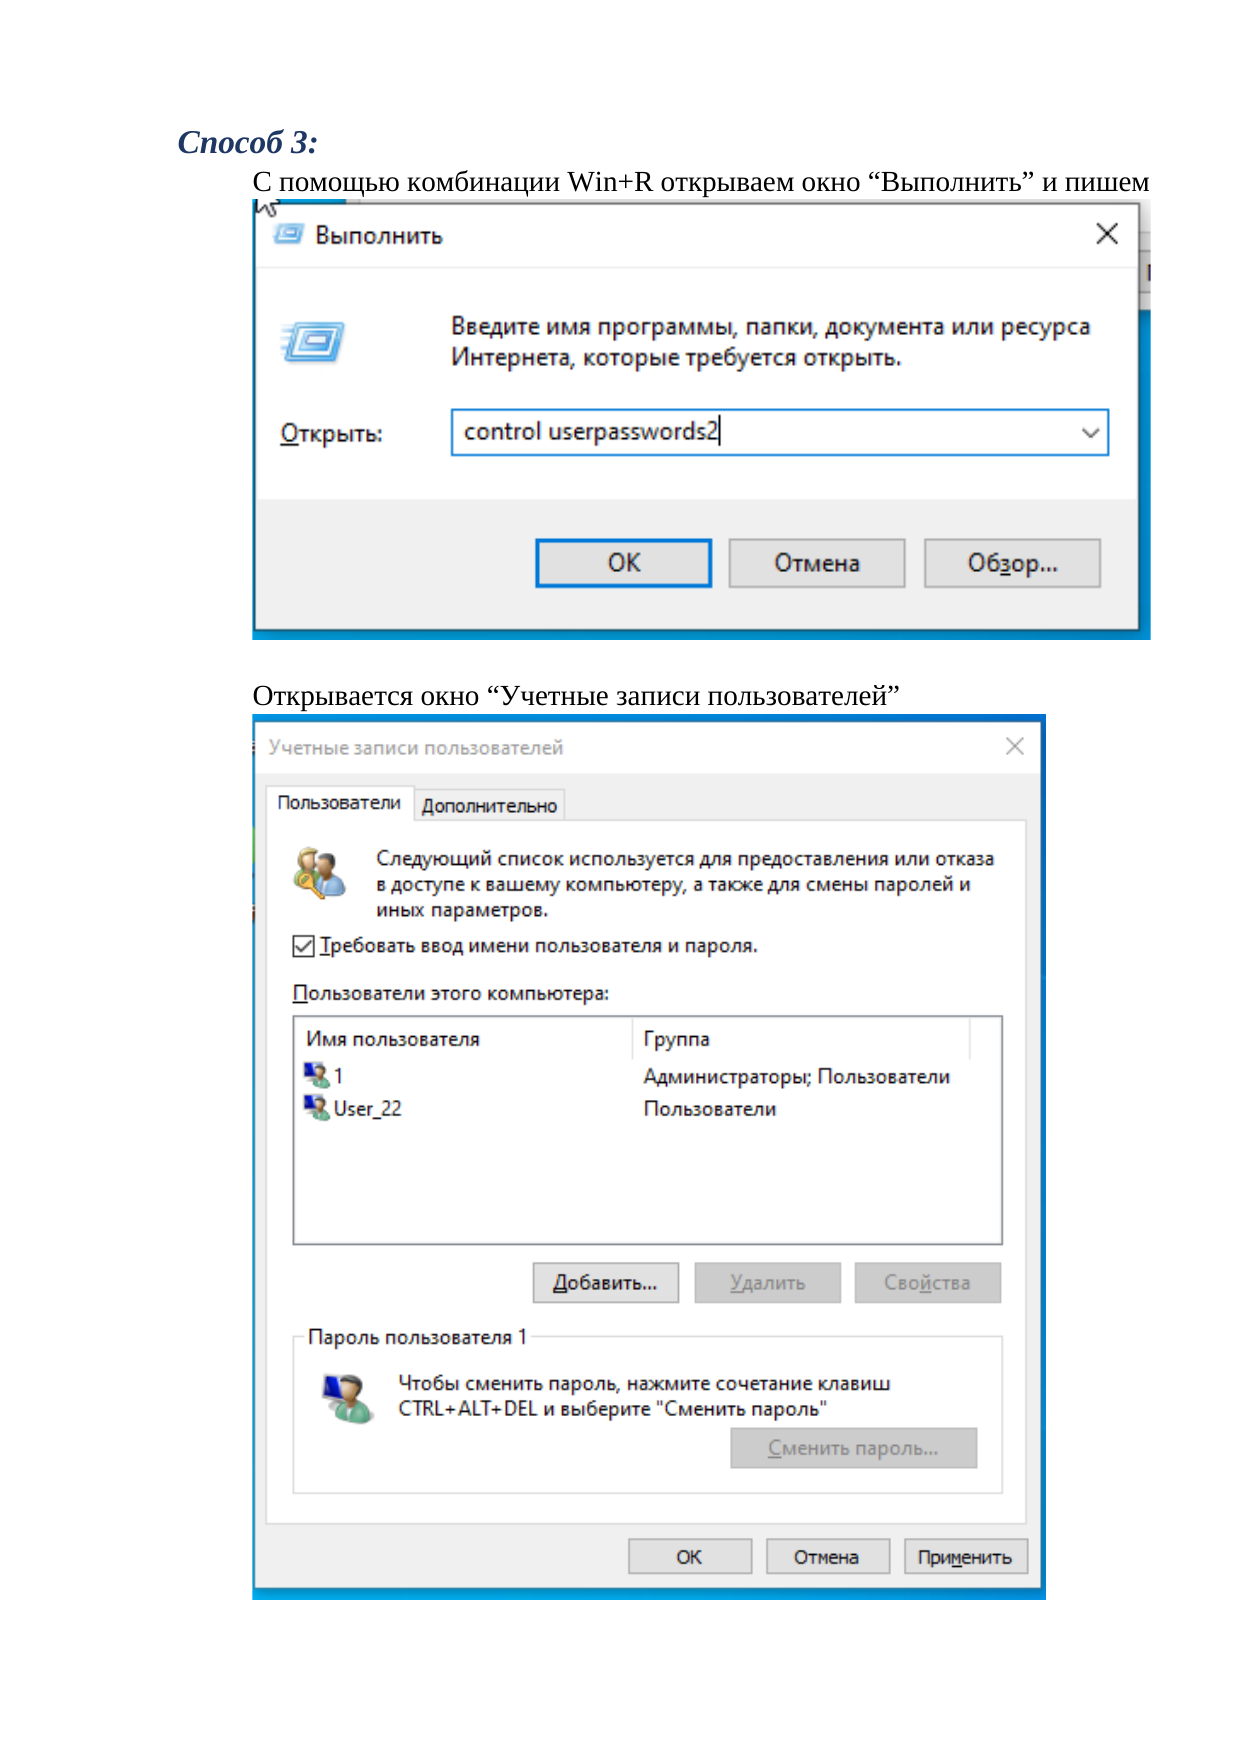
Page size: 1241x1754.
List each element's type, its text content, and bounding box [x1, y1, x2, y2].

picture [255, 199, 1151, 630]
subtitle Способ 3: [177, 122, 1152, 161]
picture [252, 714, 1046, 1600]
list С помощью комбинации Win+R открываем окно “Выполнить” и пишем [252, 164, 1152, 197]
list Открывается окно “Учетные записи пользователей” [252, 678, 1152, 712]
